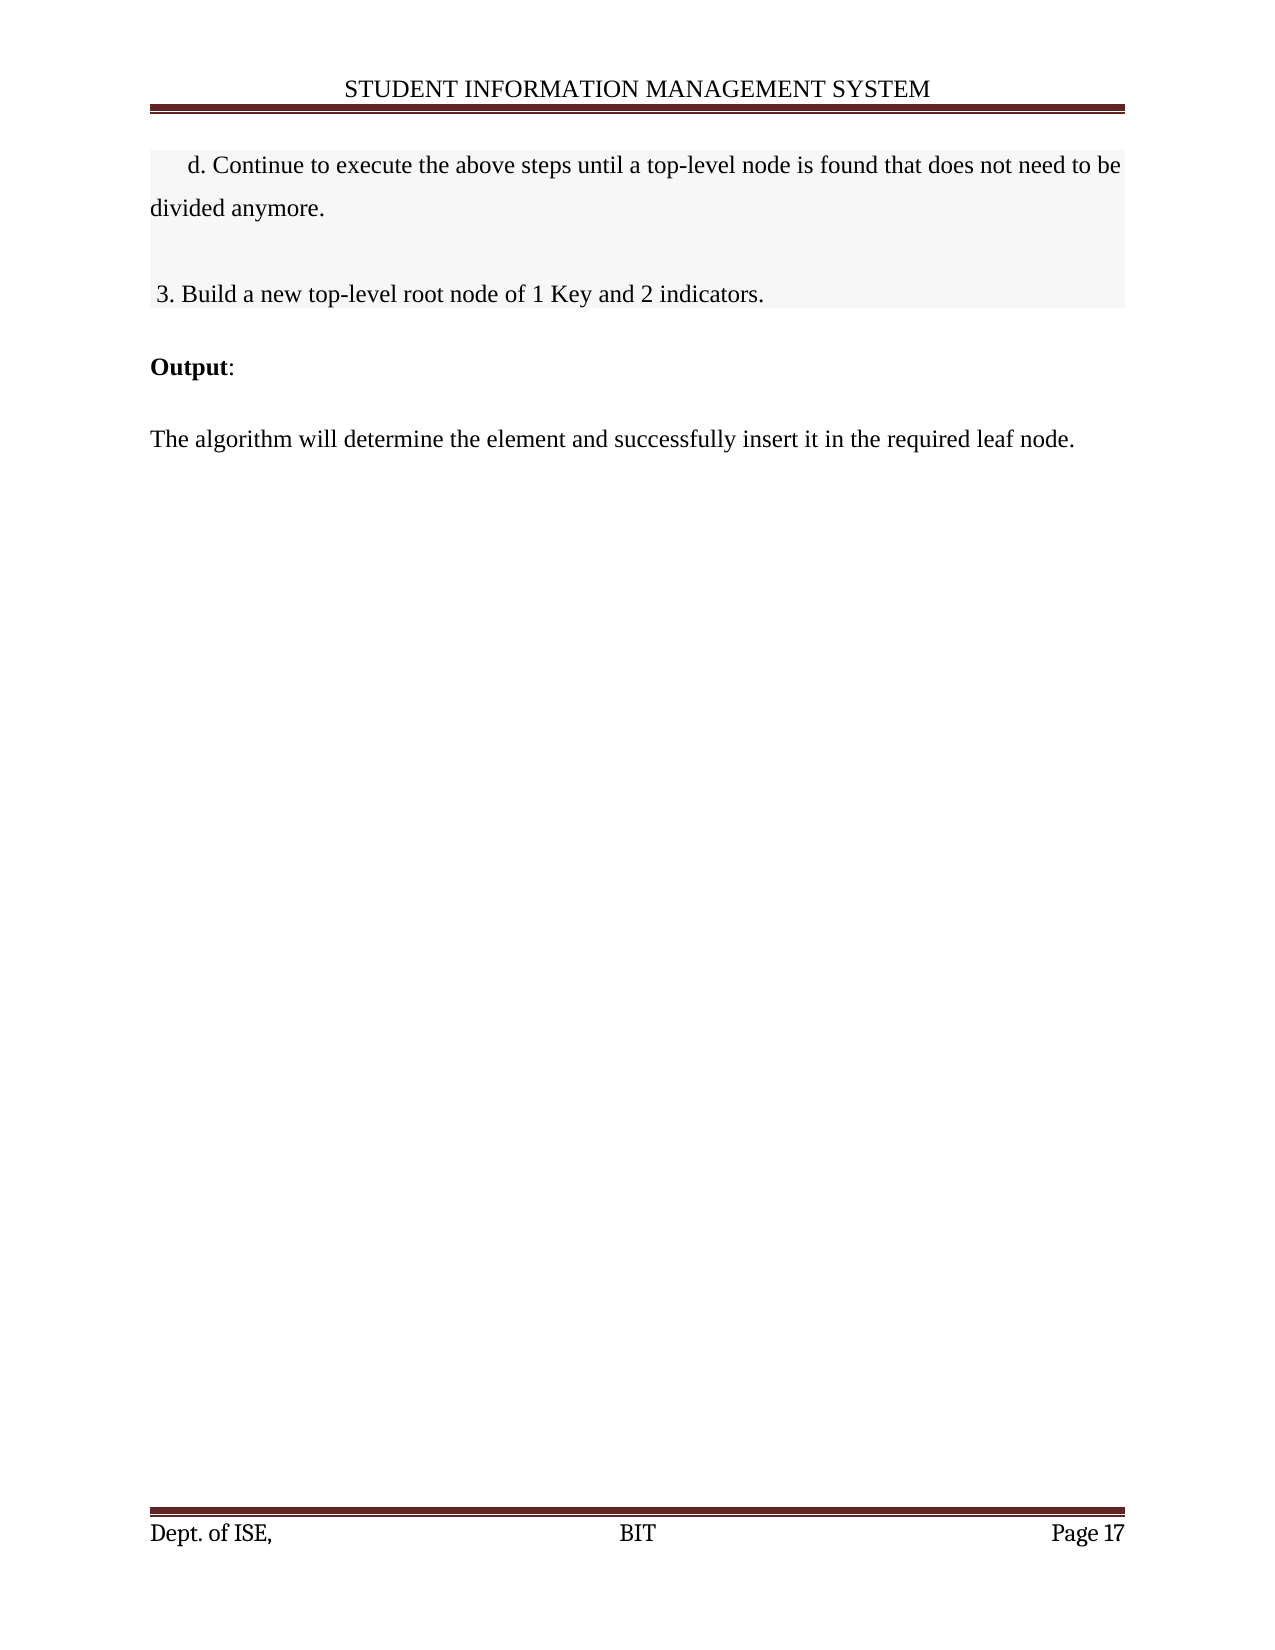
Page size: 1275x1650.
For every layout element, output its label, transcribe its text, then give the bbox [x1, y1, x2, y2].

text Output: [150, 352, 1125, 380]
text The algorithm will determine the element and successfully insert it in the required leaf node. [150, 424, 1125, 453]
text 3. Build a new top-level root node of 1 Key and 2 indicators. [150, 279, 1125, 308]
text d. Continue to execute the above steps until a top-level node is found that does not need to be divided anymore. [150, 150, 1125, 222]
